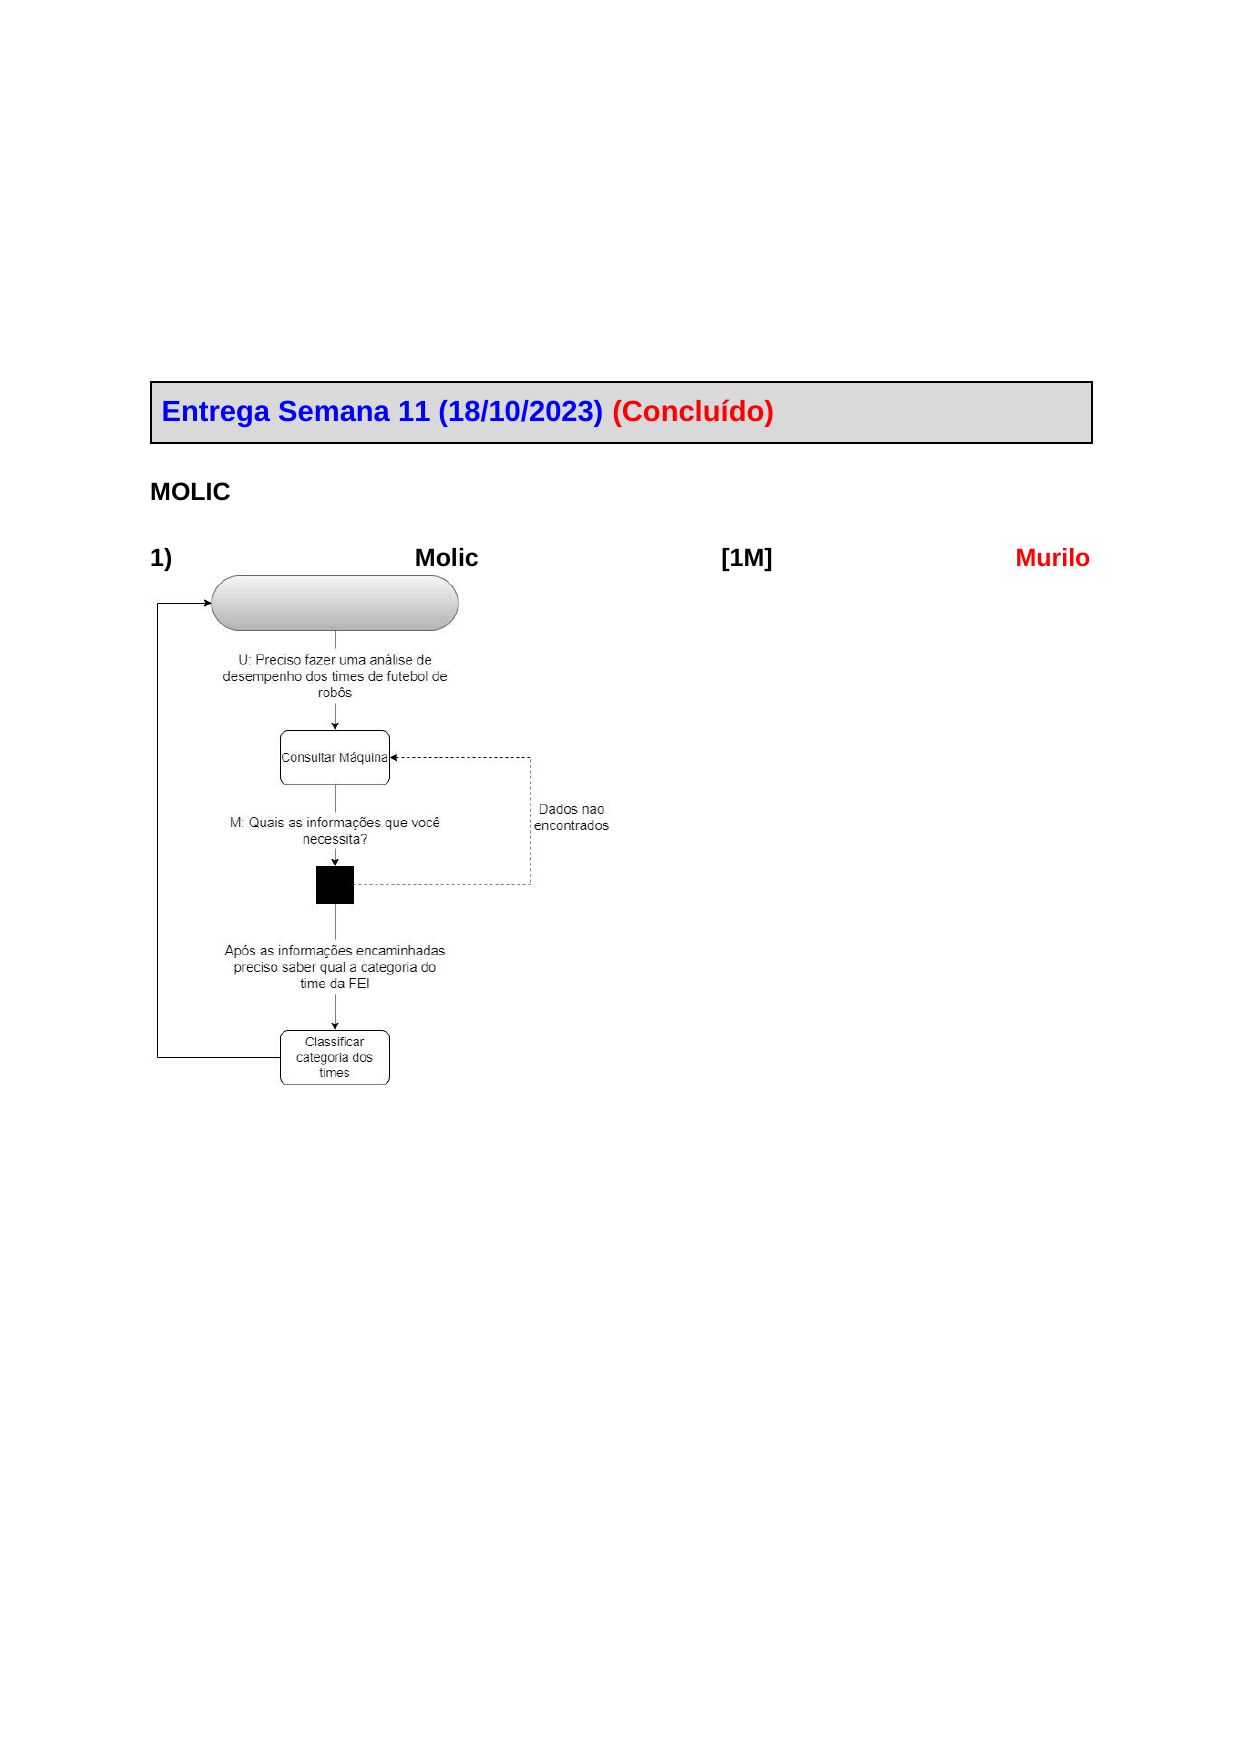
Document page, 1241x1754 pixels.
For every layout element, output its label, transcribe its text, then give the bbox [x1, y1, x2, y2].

picture [150, 575, 613, 1085]
table_header Entrega Semana 11 (18/10/2023) (Concluído) [152, 383, 1091, 442]
